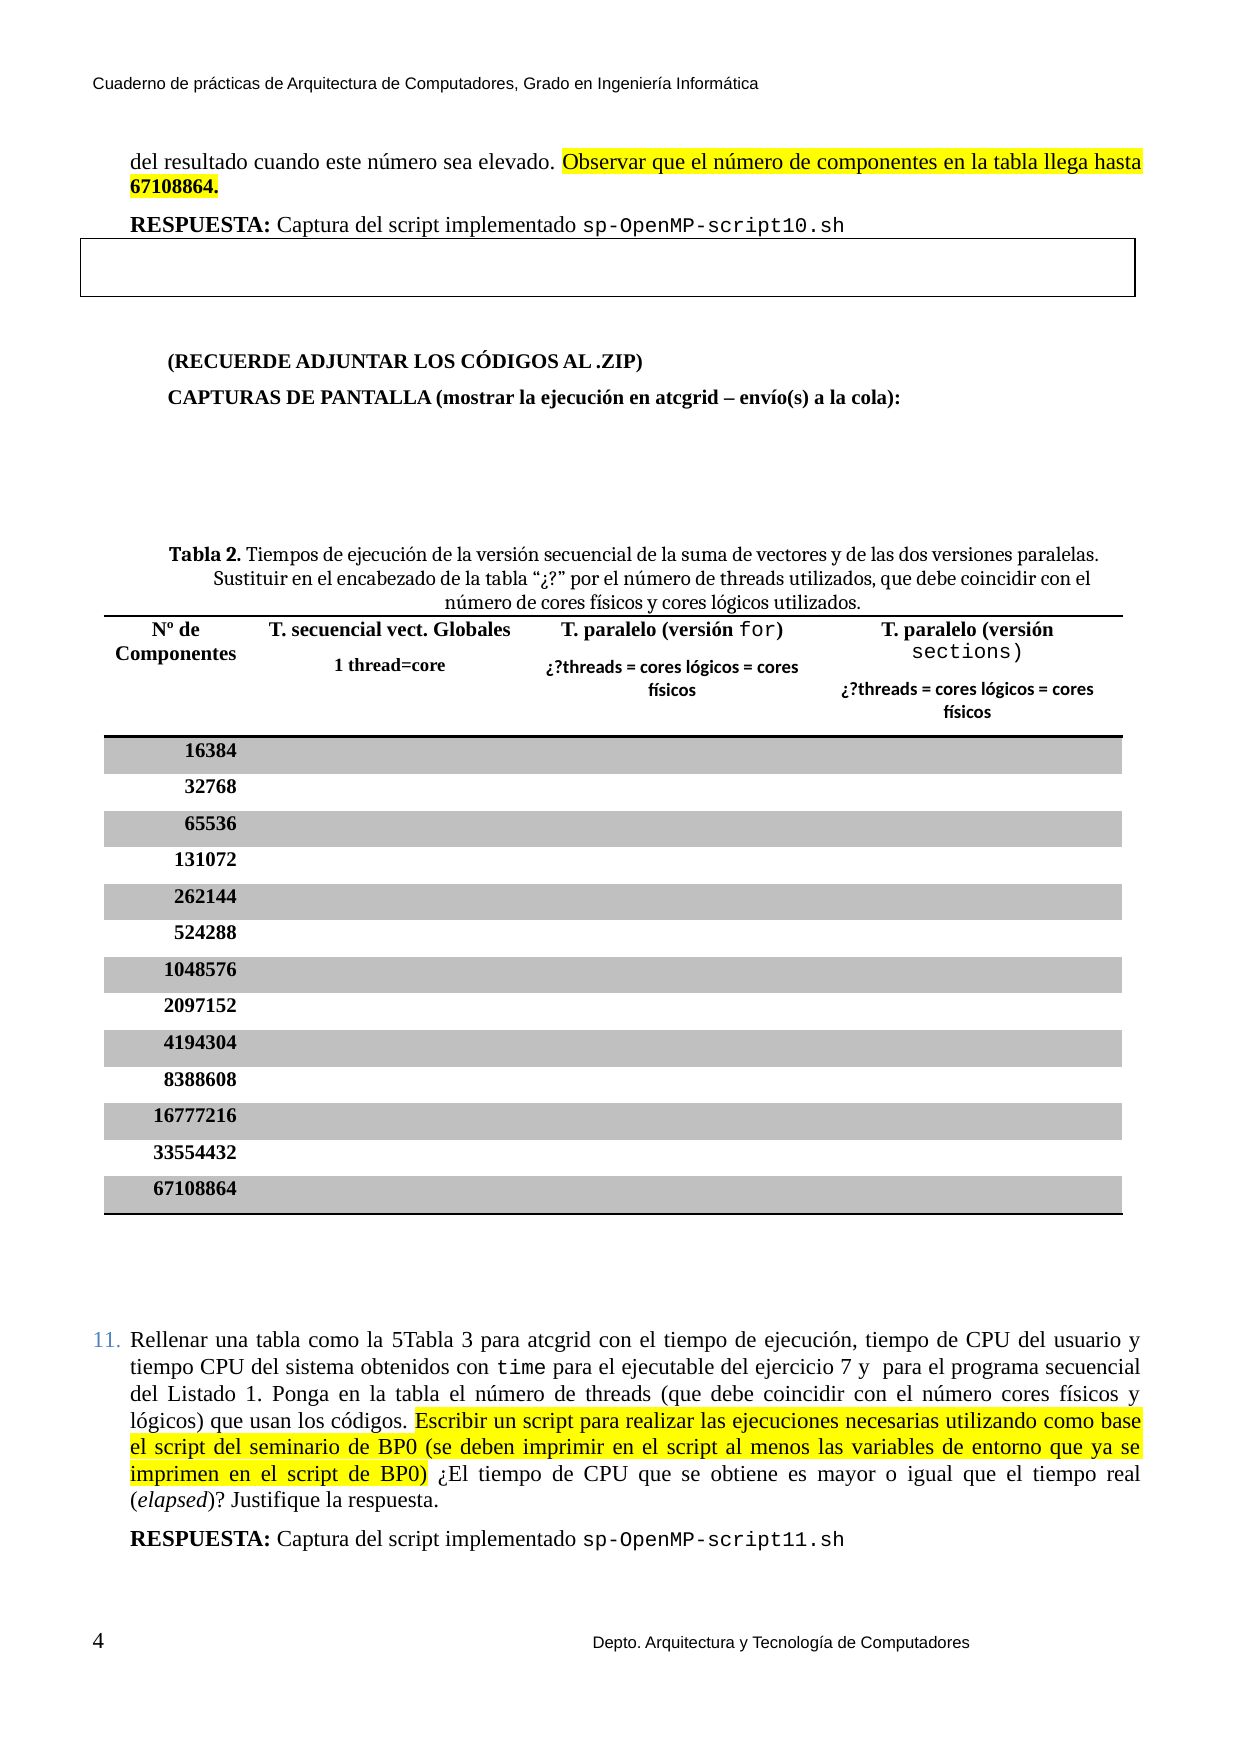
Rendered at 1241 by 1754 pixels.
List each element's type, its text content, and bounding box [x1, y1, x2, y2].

table_header [81, 239, 1134, 296]
text RESPUESTA: Captura del script implementado sp-OpenMP-script11.sh [130, 1525, 1143, 1552]
text (RECUERDE ADJUNTAR LOS CÓDIGOS AL .ZIP) [167, 348, 1143, 373]
text RESPUESTA: Captura del script implementado sp-OpenMP-script10.sh [130, 211, 1143, 238]
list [92, 148, 1143, 198]
list Rellenar una tabla como la Tabla 3 para atcgrid con el tiempo de ejecución, tiempo de CPU del usuario y tiempo CPU del sistema obtenidos con time para el ejecutable del ejercicio 7 y para el programa secuencial del Listado 1. Ponga en la tabla el número de threads (que debe coincidir con el número cores físicos y lógicos) que usan los códigos. Escribir un script para realizar las ejecuciones necesarias utilizando como base el script del seminario de BP0 (se deben imprimir en el script al menos las variables de entorno que ya se imprimen en el script de BP0) ¿El tiempo de CPU que se obtiene es mayor o igual que el tiempo real (elapsed)? Justifique la respuesta. [92, 1327, 1143, 1512]
text CAPTURAS DE PANTALLA (mostrar la ejecución en atcgrid – envío(s) a la cola): [167, 385, 1143, 409]
